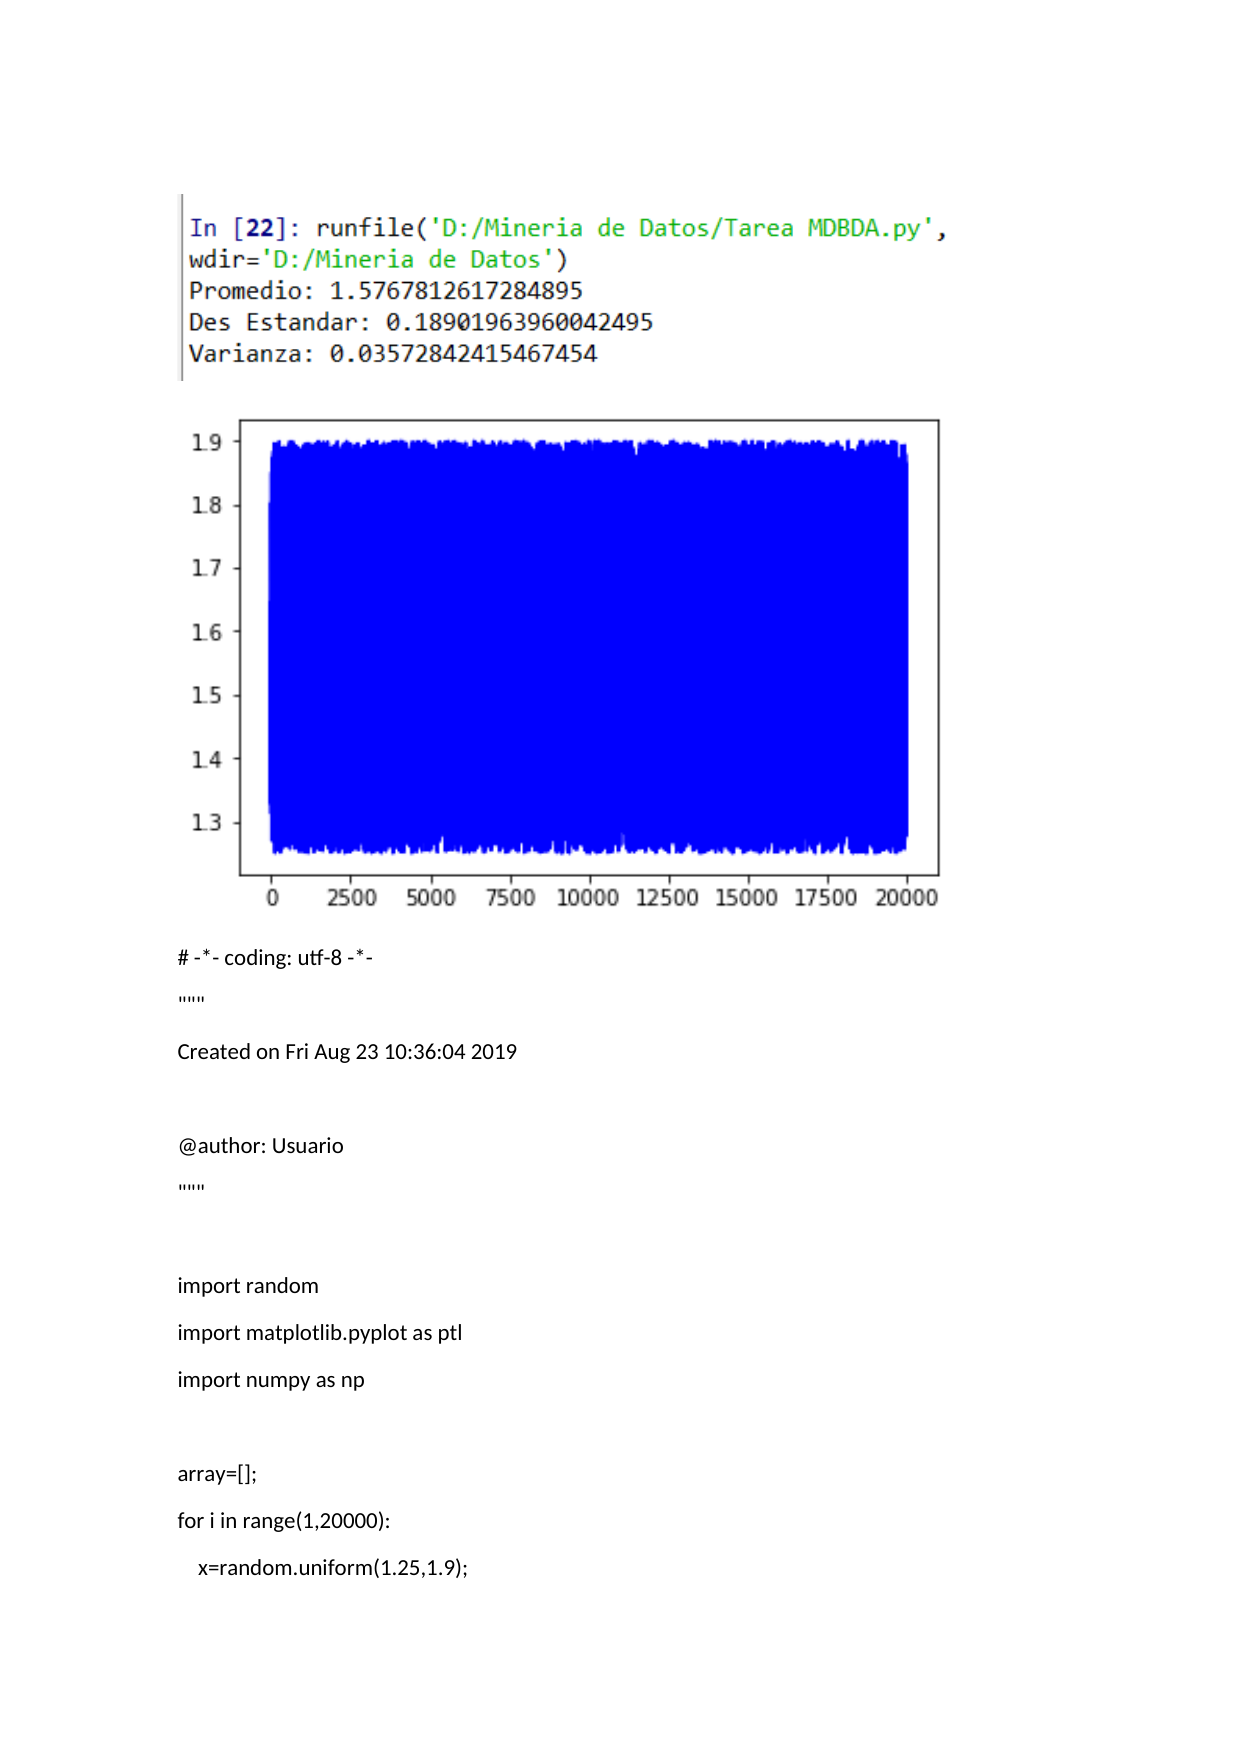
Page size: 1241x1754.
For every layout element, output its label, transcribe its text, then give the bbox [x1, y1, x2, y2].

text @author: Usuario [177, 1131, 1063, 1159]
picture [177, 194, 965, 381]
text import random [177, 1271, 1063, 1299]
picture [177, 399, 959, 925]
text import numpy as np [177, 1365, 1063, 1393]
text """ [177, 990, 1063, 1018]
text import matplotlib.pyplot as ptl [177, 1318, 1063, 1346]
text """ [177, 1178, 1063, 1206]
text Created on Fri Aug 23 10:36:04 2019 [177, 1037, 1063, 1065]
text x=random.uniform(1.25,1.9); [177, 1553, 1063, 1581]
text # -*- coding: utf-8 -*- [177, 943, 1063, 971]
text array=[]; [177, 1459, 1063, 1487]
text for i in range(1,20000): [177, 1506, 1063, 1534]
